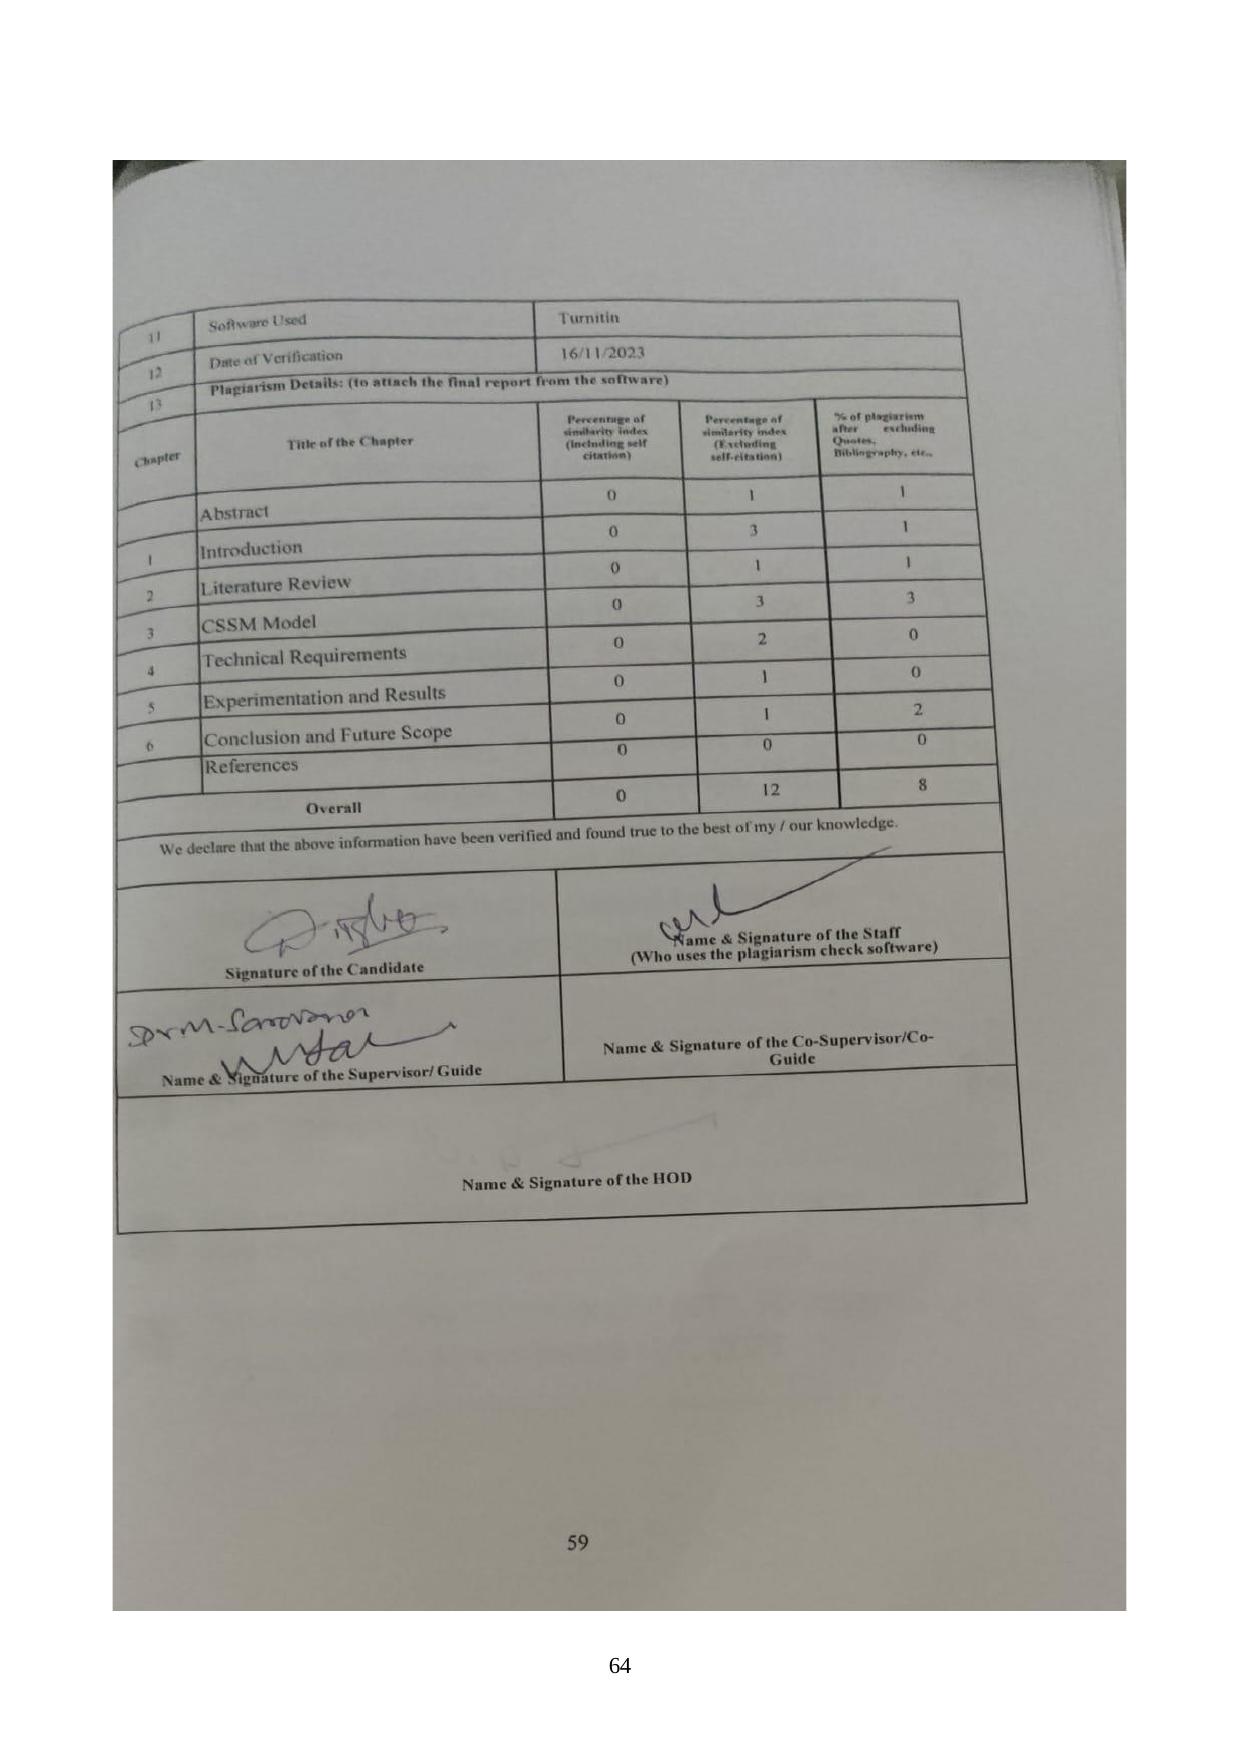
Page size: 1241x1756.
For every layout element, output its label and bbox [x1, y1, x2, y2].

picture [112, 160, 1127, 1611]
